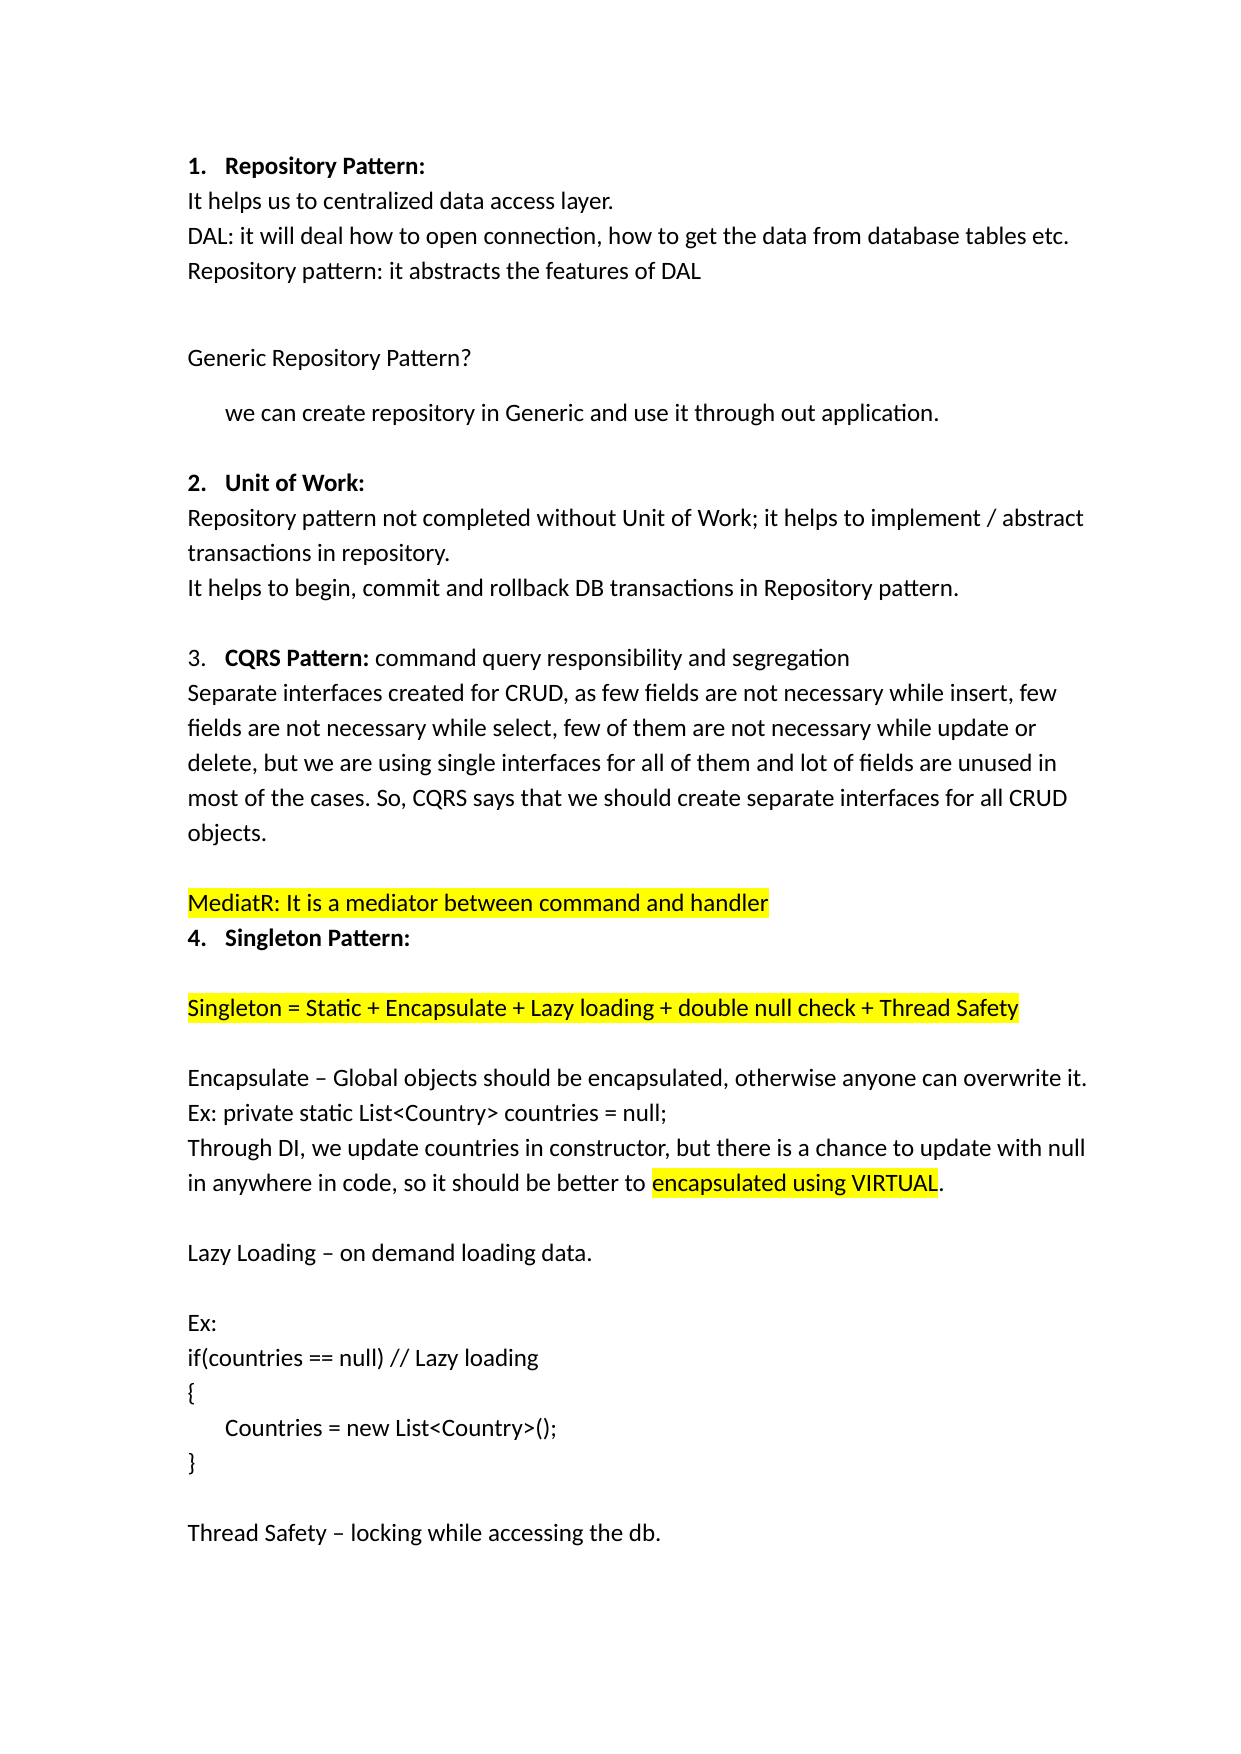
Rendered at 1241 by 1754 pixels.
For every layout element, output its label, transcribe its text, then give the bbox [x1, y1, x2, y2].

list Repository pattern not completed without Unit of Work; it helps to implement / abstract transactions in repository. [187, 502, 1090, 568]
list Encapsulate – Global objects should be encapsulated, otherwise anyone can overwrite it. [187, 1062, 1090, 1093]
list Singleton Pattern: [187, 922, 1090, 953]
list if(countries == null) // Lazy loading [187, 1342, 1090, 1373]
list DAL: it will deal how to open connection, how to get the data from database tables etc. [187, 220, 1090, 251]
list } [187, 1447, 1090, 1478]
list Separate interfaces created for CRUD, as few fields are not necessary while insert, few fields are not necessary while select, few of them are not necessary while update or delete, but we are using single interfaces for all of them and lot of fields are unused in most of the cases. So, CQRS says that we should create separate interfaces for all CRUD objects. [187, 677, 1090, 848]
list Repository Pattern: [187, 150, 1090, 181]
list It helps us to centralized data access layer. [187, 185, 1090, 216]
list Repository pattern: it abstracts the features of DAL [187, 255, 1090, 286]
list Unit of Work: [187, 467, 1090, 498]
list MediatR: It is a mediator between command and handler [187, 887, 1090, 918]
list Ex: private static List<Country> countries = null; [187, 1097, 1090, 1128]
list Through DI, we update countries in constructor, but there is a chance to update with null in anywhere in code, so it should be better to encapsulated using VIRTUAL. [187, 1132, 1090, 1198]
list Countries = new List<Country>(); [187, 1412, 1090, 1443]
list Singleton = Static + Encapsulate + Lazy loading + double null check + Thread Safety [187, 992, 1090, 1023]
list Thread Safety – locking while accessing the db. [187, 1517, 1090, 1548]
list { [187, 1377, 1090, 1408]
text Generic Repository Pattern? [187, 342, 1090, 372]
list Lazy Loading – on demand loading data. [187, 1237, 1090, 1268]
list Ex: [187, 1307, 1090, 1338]
list It helps to begin, commit and rollback DB transactions in Repository pattern. [187, 572, 1090, 603]
list CQRS Pattern: command query responsibility and segregation [187, 642, 1090, 673]
list we can create repository in Generic and use it through out application. [225, 397, 1090, 428]
